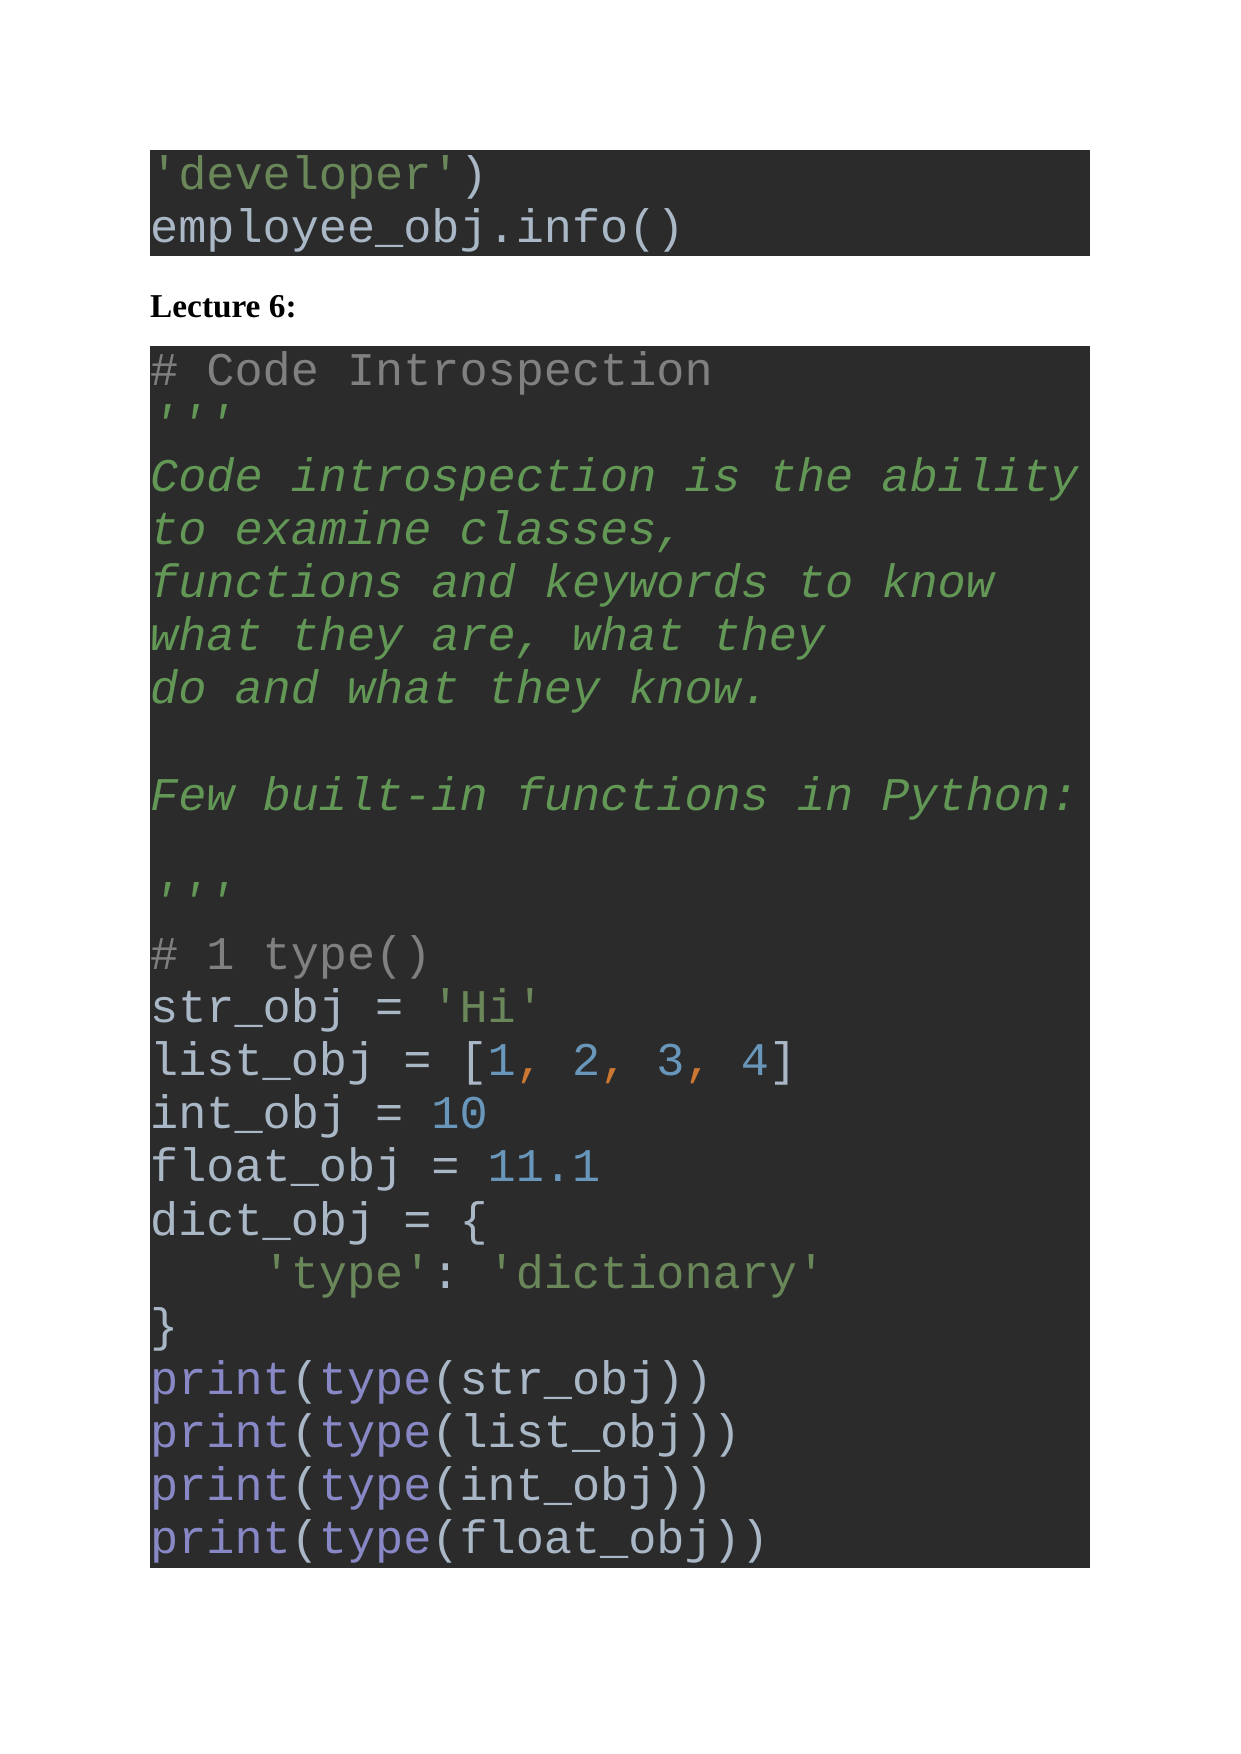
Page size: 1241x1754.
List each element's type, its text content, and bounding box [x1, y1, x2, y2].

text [150, 150, 1090, 256]
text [150, 346, 1090, 1568]
text Lecture 6: [150, 287, 1090, 325]
